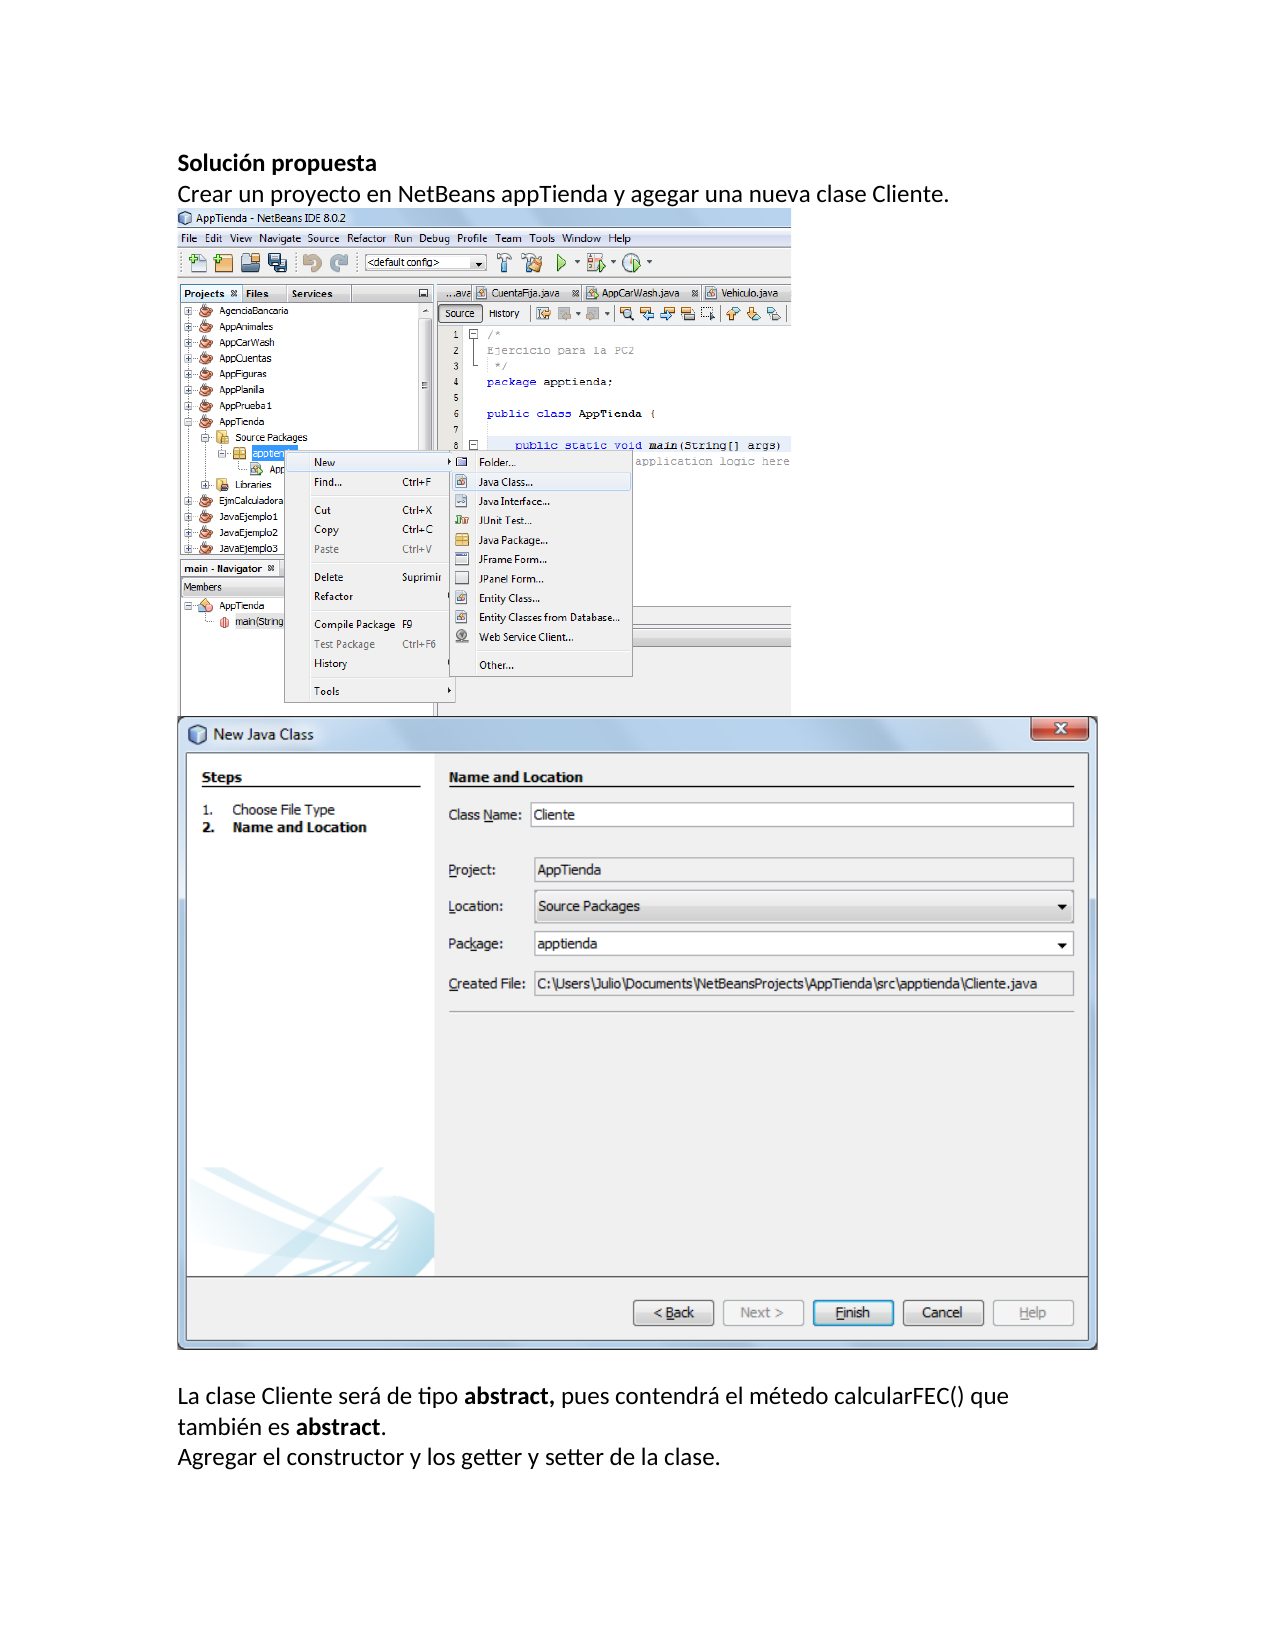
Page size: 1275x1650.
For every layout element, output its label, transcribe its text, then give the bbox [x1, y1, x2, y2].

text La clase Cliente será de tipo abstract, pues contendrá el métedo calcularFEC() que también es abstract. [177, 1381, 1098, 1442]
text Solución propuesta [177, 148, 1098, 178]
text Agregar el constructor y los getter y setter de la clase. [177, 1442, 1098, 1472]
picture [177, 208, 1098, 1350]
text Crear un proyecto en NetBeans appTienda y agegar una nueva clase Cliente. [177, 178, 1098, 209]
